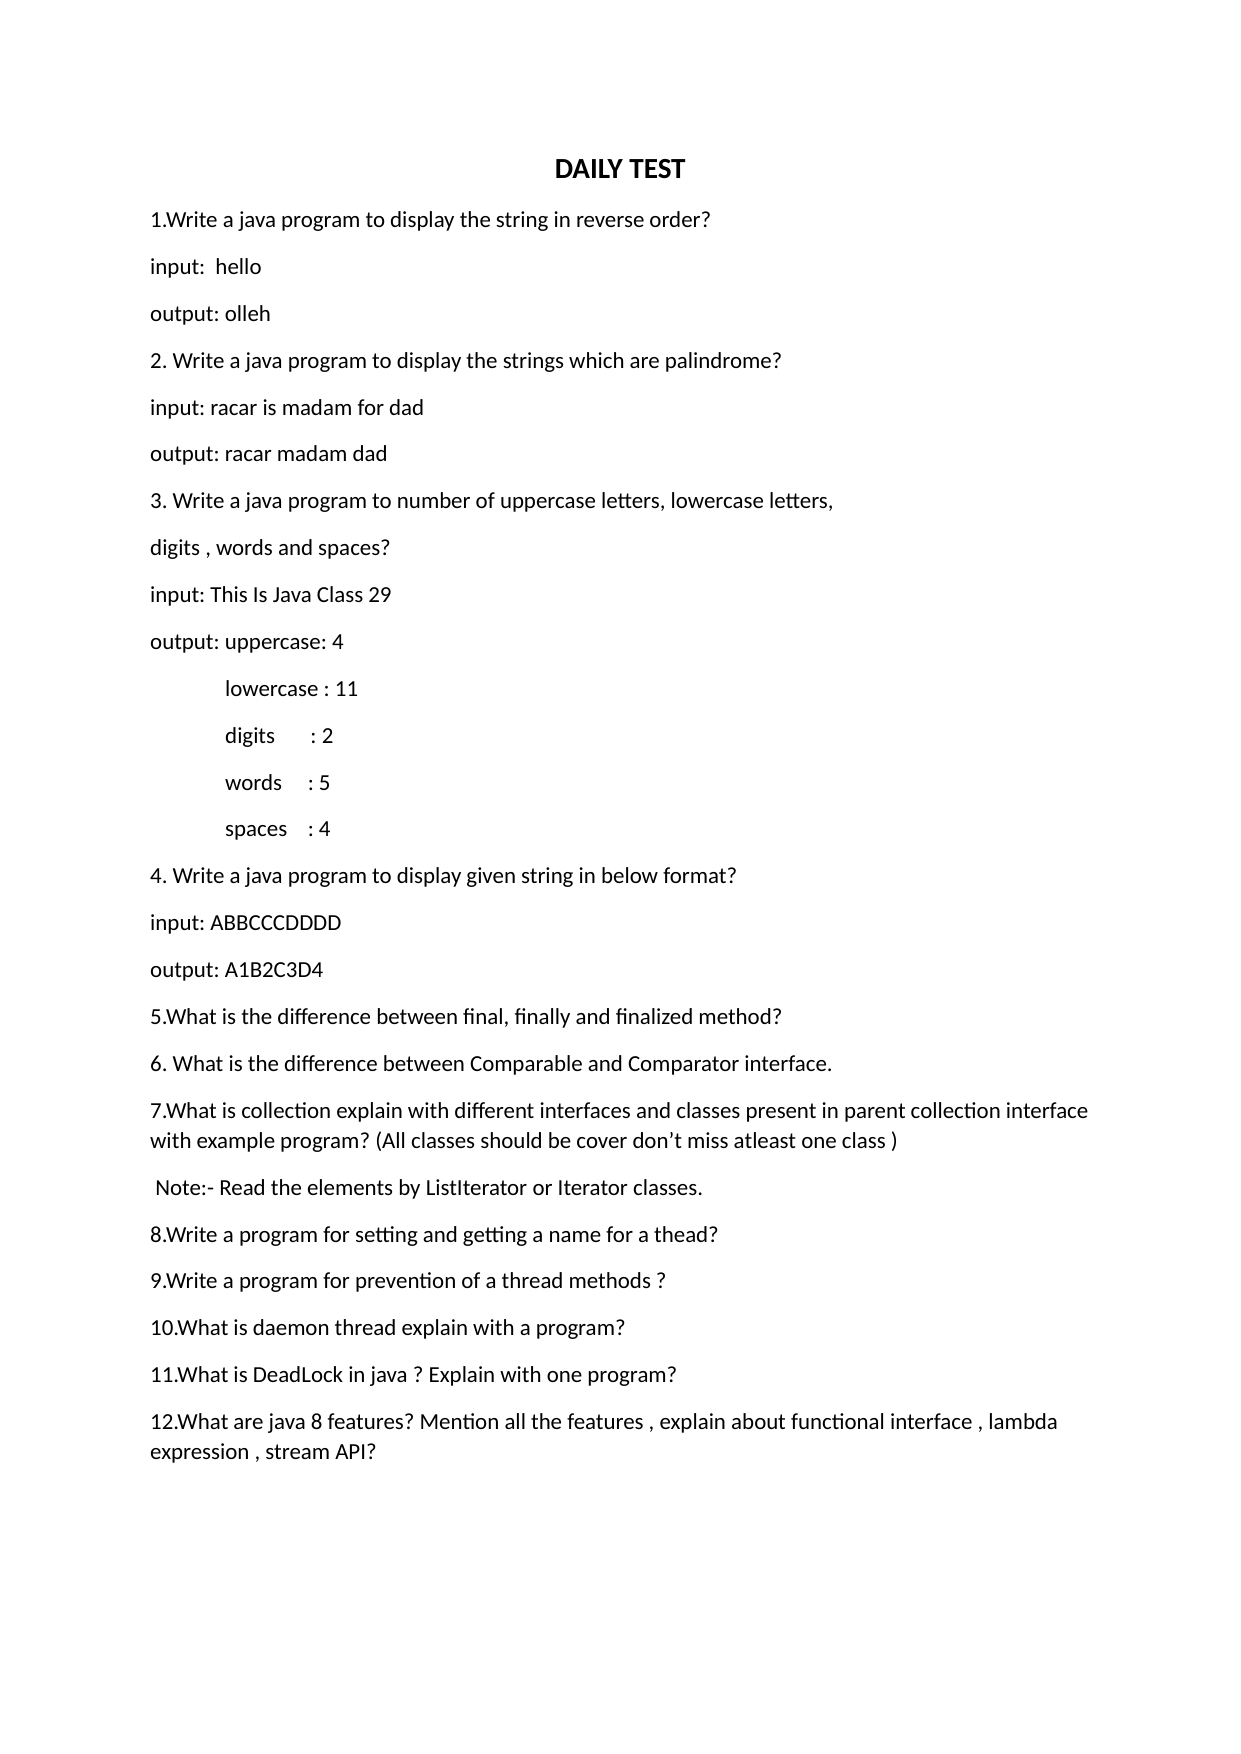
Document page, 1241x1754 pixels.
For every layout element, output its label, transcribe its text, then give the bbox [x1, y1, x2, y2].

text input: ABBCCCDDDD [150, 908, 1090, 936]
text lowercase : 11 [150, 674, 1090, 702]
text input: This Is Java Class 29 [150, 580, 1090, 608]
text 10.What is daemon thread explain with a program? [150, 1313, 1090, 1341]
text 2. Write a java program to display the strings which are palindrome? [150, 346, 1090, 374]
text 6. What is the difference between Comparable and Comparator interface. [150, 1049, 1090, 1077]
text words : 5 [150, 768, 1090, 796]
text output: olleh [150, 299, 1090, 327]
text 1.Write a java program to display the string in reverse order? [150, 205, 1090, 233]
text 7.What is collection explain with different interfaces and classes present in parent collection interface with example program? (All classes should be cover don’t miss atleast one class ) [150, 1096, 1090, 1154]
text 4. Write a java program to display given string in below format? [150, 861, 1090, 889]
text 5.What is the difference between final, finally and finalized method? [150, 1002, 1090, 1030]
text output: A1B2C3D4 [150, 955, 1090, 983]
text 11.What is DeadLock in java ? Explain with one program? [150, 1360, 1090, 1388]
text DAILY TEST [150, 150, 1090, 186]
text Note:- Read the elements by ListIterator or Iterator classes. [150, 1173, 1090, 1201]
text 8.Write a program for setting and getting a name for a thead? [150, 1220, 1090, 1248]
text output: racar madam dad [150, 439, 1090, 467]
text output: uppercase: 4 [150, 627, 1090, 655]
text digits , words and spaces? [150, 533, 1090, 561]
text spaces : 4 [150, 814, 1090, 842]
text input: racar is madam for dad [150, 393, 1090, 421]
text 9.Write a program for prevention of a thread methods ? [150, 1267, 1090, 1294]
text 12.What are java 8 features? Mention all the features , explain about functional interface , lambda expression , stream API? [150, 1407, 1090, 1465]
text input: hello [150, 252, 1090, 280]
text 3. Write a java program to number of uppercase letters, lowercase letters, [150, 486, 1090, 514]
text digits : 2 [150, 721, 1090, 749]
